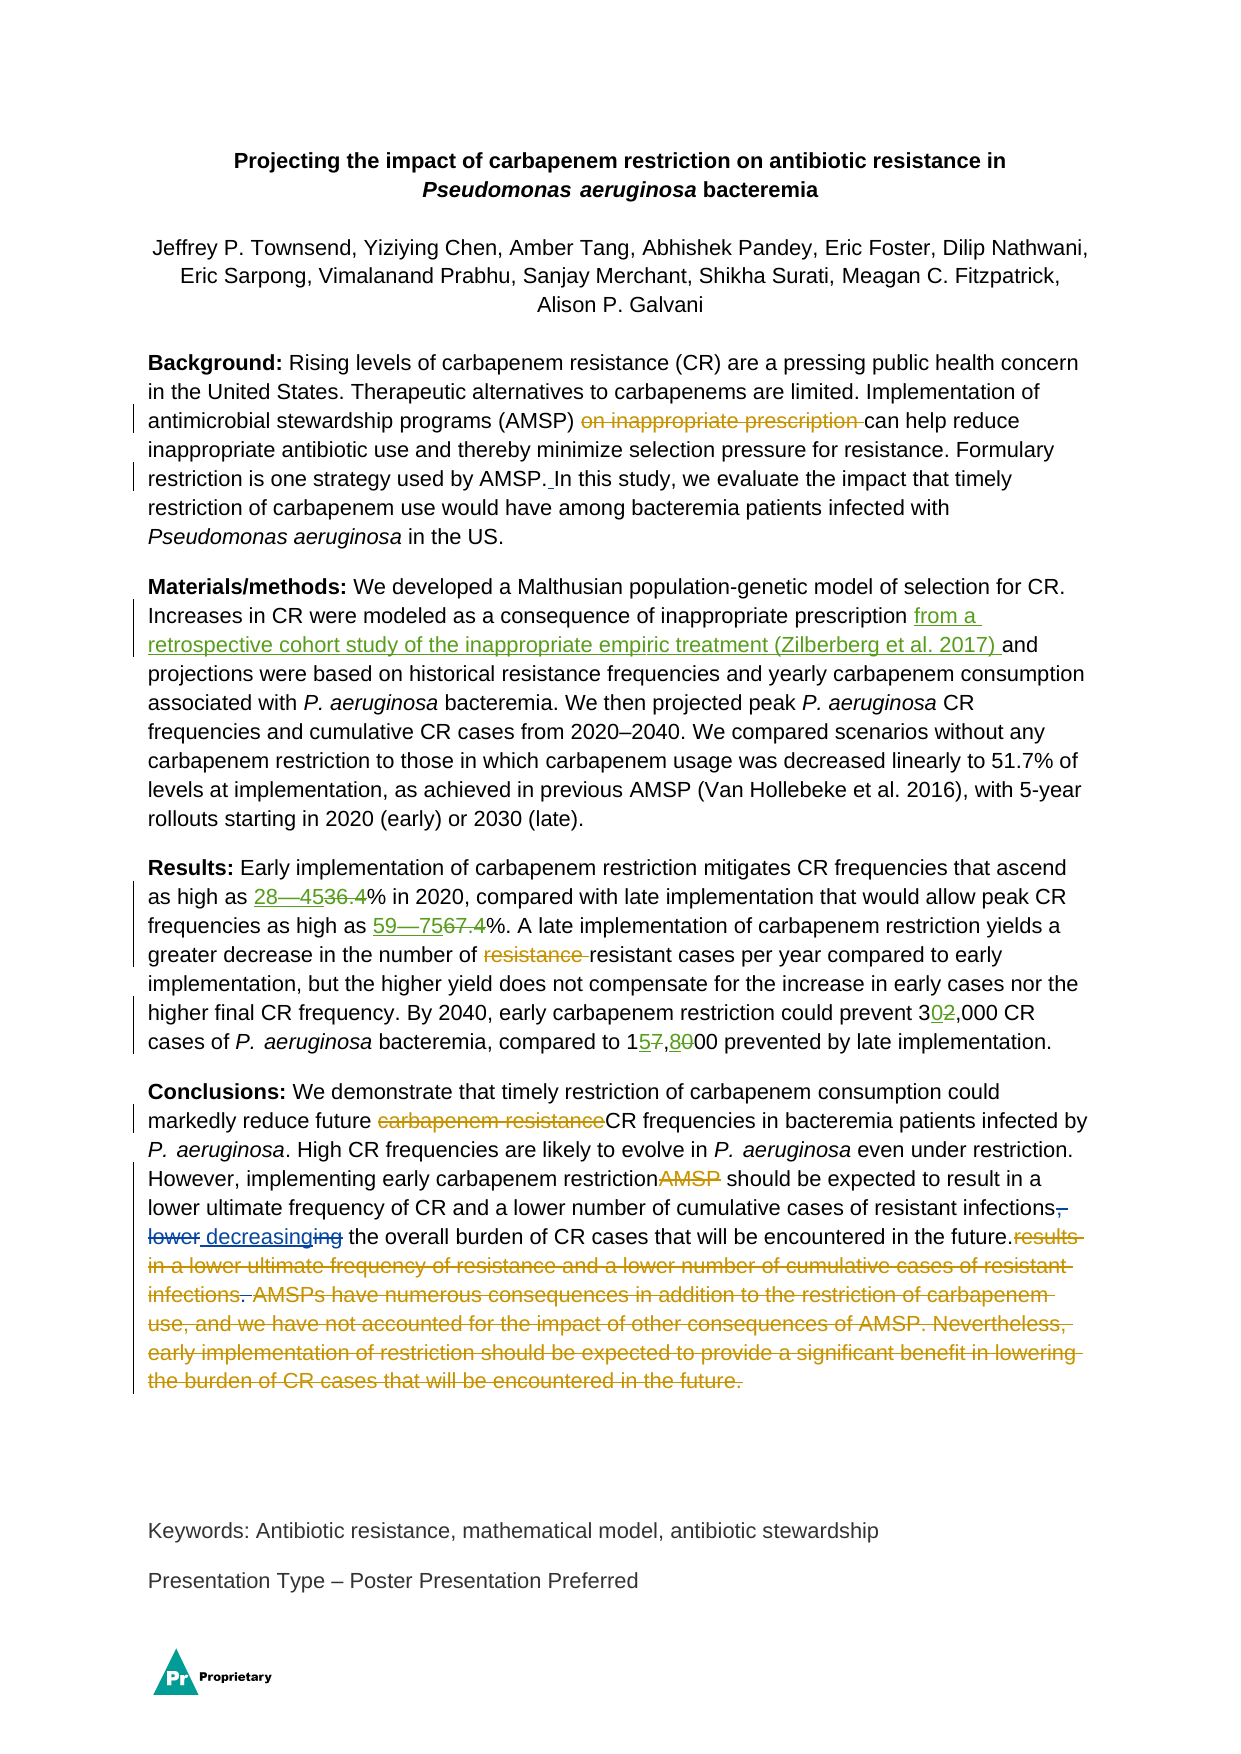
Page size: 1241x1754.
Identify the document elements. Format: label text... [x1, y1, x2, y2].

text Keywords: Antibiotic resistance, mathematical model, antibiotic stewardship [148, 1518, 1093, 1543]
text Projecting the impact of carbapenem restriction on antibiotic resistance in Pseudomonas aeruginosa bacteremia [148, 148, 1093, 202]
picture [147, 1646, 278, 1700]
text Conclusions: We demonstrate that timely restriction of carbapenem consumption could markedly reduce future CR frequencies in bacteremia patients infected by P. aeruginosa. High CR frequencies are likely to evolve in P. aeruginosa even under restriction. However, implementing early carbapenem restriction should be expected to result in a lower ultimate frequency of CR and a lower number of cumulative cases of resistant infections the overall burden of CR cases that will be encountered in the future. [148, 1079, 1093, 1394]
text Presentation Type – Poster Presentation Preferred [148, 1568, 1093, 1593]
text Results: Early implementation of carbapenem restriction mitigates CR frequencies that ascend as high as % in 2020, compared with late implementation that would allow peak CR frequencies as high as %. A late implementation of carbapenem restriction yields a greater decrease in the number of resistant cases per year compared to early implementation, but the higher yield does not compensate for the increase in early cases nor the higher final CR frequency. By 2040, early carbapenem restriction could prevent 3,000 CR cases of P. aeruginosa bacteremia, compared to 1,00 prevented by late implementation. [148, 855, 1093, 1054]
text Materials/methods: We developed a Malthusian population-genetic model of selection for CR. Increases in CR were modeled as a consequence of inappropriate prescription and projections were based on historical resistance frequencies and yearly carbapenem consumption associated with P. aeruginosa bacteremia. We then projected peak P. aeruginosa CR frequencies and cumulative CR cases from 2020–2040. We compared scenarios without any carbapenem restriction to those in which carbapenem usage was decreased linearly to 51.7% of levels at implementation, as achieved in previous AMSP (Van Hollebeke et al. 2016), with 5-year rollouts starting in 2020 (early) or 2030 (late). [148, 574, 1093, 831]
text Jeffrey P. Townsend, Yiziying Chen, Amber Tang, Abhishek Pandey, Eric Foster, Dilip Nathwani, Eric Sarpong, Vimalanand Prabhu, Sanjay Merchant, Shikha Surati, Meagan C. Fitzpatrick, Alison P. Galvani [148, 234, 1093, 318]
text Background: Rising levels of carbapenem resistance (CR) are a pressing public health concern in the United States. Therapeutic alternatives to carbapenems are limited. Implementation of antimicrobial stewardship programs (AMSP) can help reduce inappropriate antibiotic use and thereby minimize selection pressure for resistance. Formulary restriction is one strategy used by AMSP.In this study, we evaluate the impact that timely restriction of carbapenem use would have among bacteremia patients infected with Pseudomonas aeruginosa in the US. [148, 350, 1093, 549]
